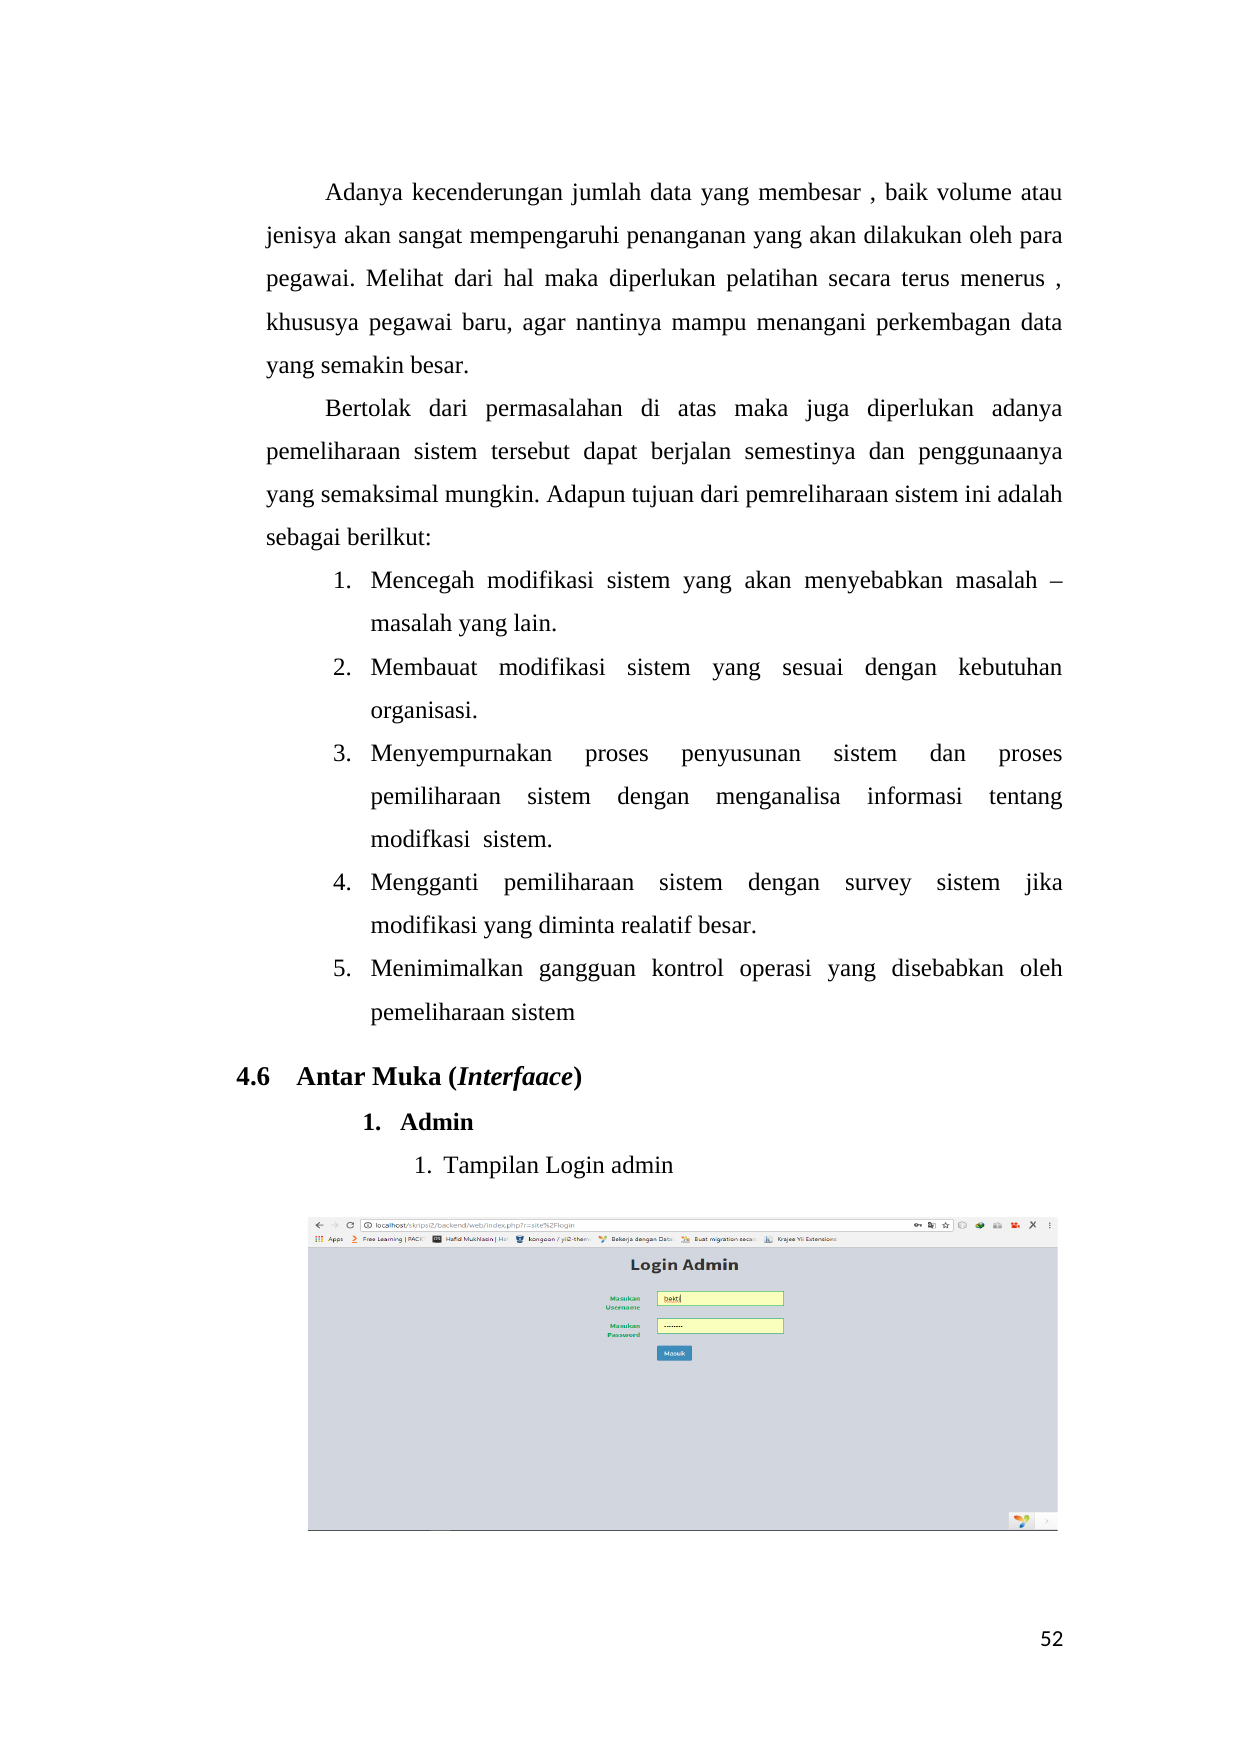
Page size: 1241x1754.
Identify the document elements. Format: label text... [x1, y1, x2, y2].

list Menyempurnakan proses penyusunan sistem dan proses pemiliharaan sistem dengan menganalisa informasi tentang modifkasi sistem. [333, 738, 1063, 853]
picture [307, 1217, 1058, 1531]
text Bertolak dari permasalahan di atas maka juga diperlukan adanya pemeliharaan sistem tersebut dapat berjalan semestinya dan penggunaanya yang semaksimal mungkin. Adapun tujuan dari pemreliharaan sistem ini adalah sebagai berilkut: [266, 393, 1063, 551]
list Mengganti pemiliharaan sistem dengan survey sistem jika modifikasi yang diminta realatif besar. [333, 867, 1063, 939]
list Menimimalkan gangguan kontrol operasi yang disebabkan oleh pemeliharaan sistem [333, 953, 1063, 1025]
text Adanya kecenderungan jumlah data yang membesar , baik volume atau jenisya akan sangat mempengaruhi penanganan yang akan dilakukan oleh para pegawai. Melihat dari hal maka diperlukan pelatihan secara terus menerus , khususya pegawai baru, agar nantinya mampu menangani perkembagan data yang semakin besar. [266, 177, 1063, 378]
list Mencegah modifikasi sistem yang akan menyebabkan masalah – masalah yang lain. [333, 565, 1063, 637]
list Membauat modifikasi sistem yang sesuai dengan kebutuhan organisasi. [333, 652, 1063, 723]
list Admin [362, 1107, 1063, 1136]
subtitle Antar Muka (Interfaace) [236, 1061, 1063, 1092]
list Tampilan Login admin [413, 1150, 1063, 1179]
